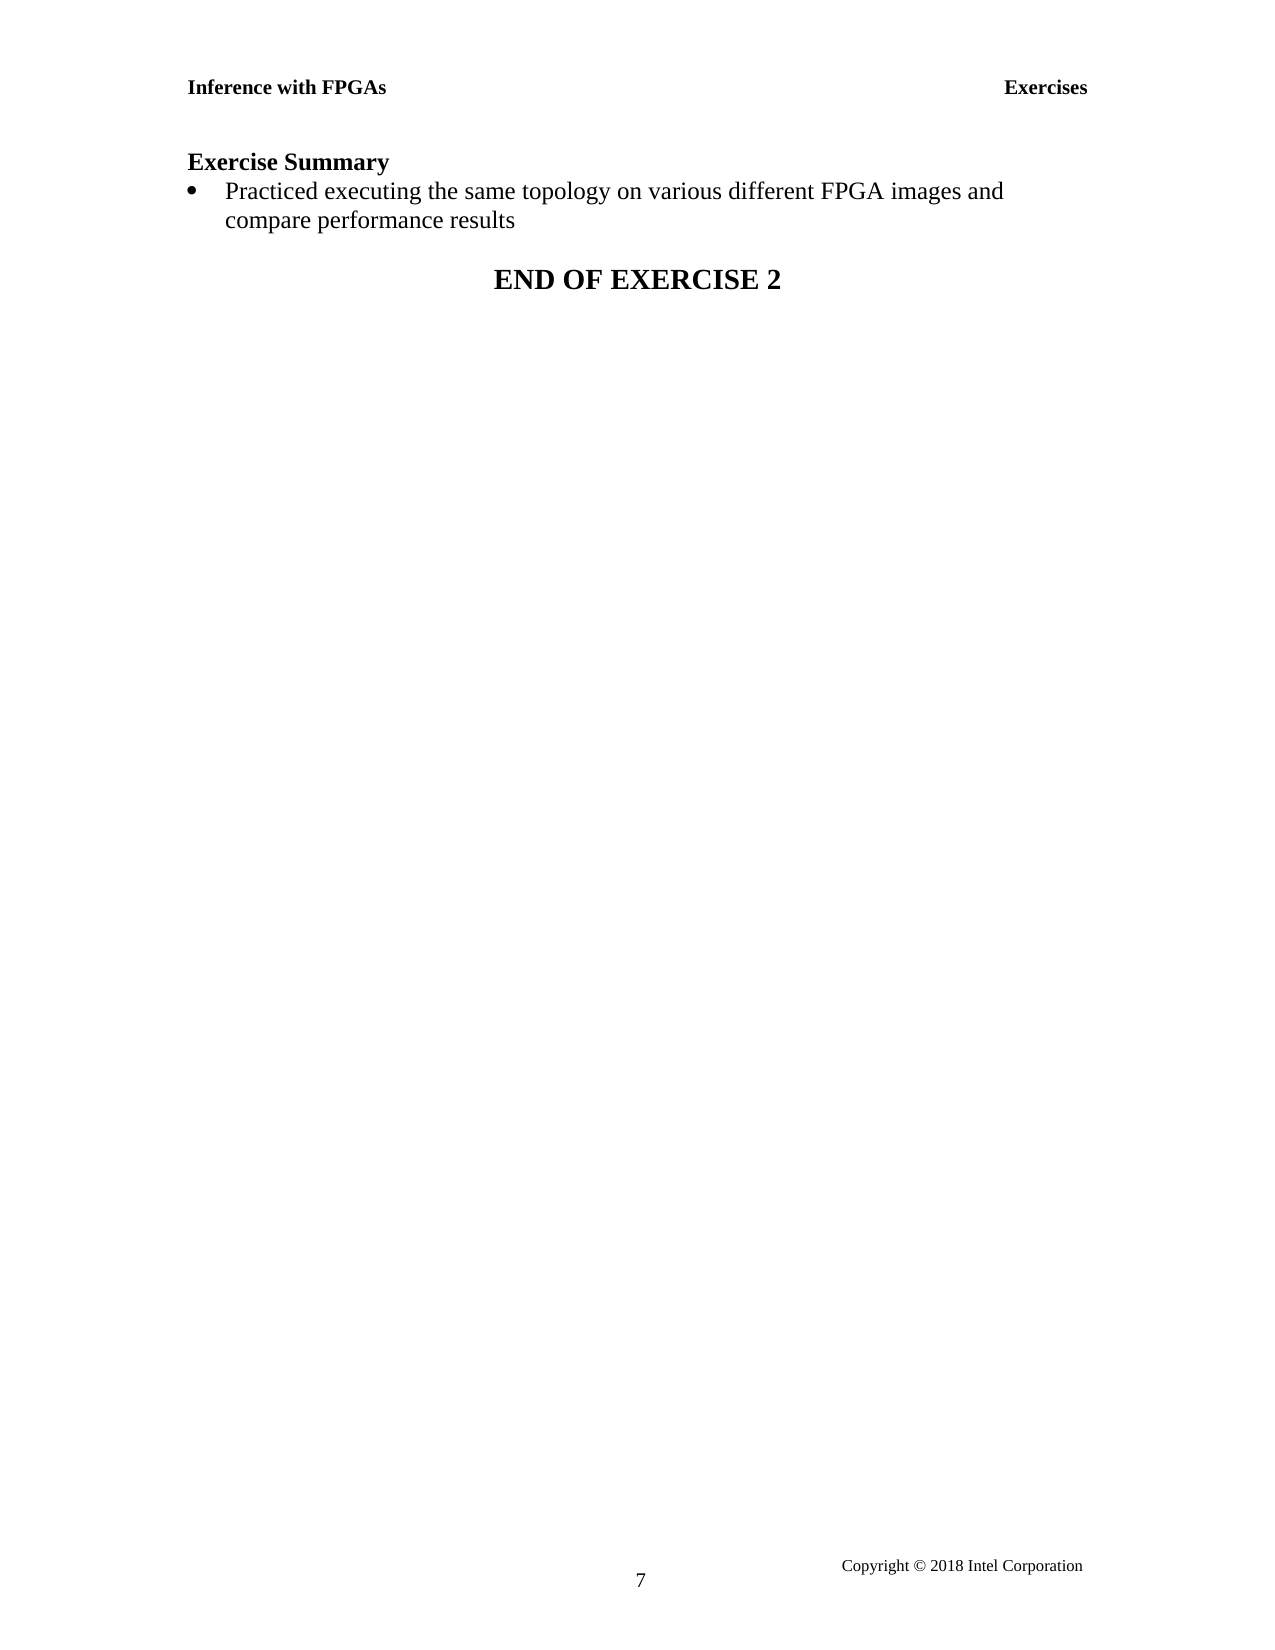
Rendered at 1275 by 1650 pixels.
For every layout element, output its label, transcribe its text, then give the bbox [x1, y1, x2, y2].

text END OF EXERCISE 2 [187, 262, 1087, 296]
text Exercise Summary [187, 147, 1087, 176]
list Practiced executing the same topology on various different FPGA images and compare performance results [187, 176, 1087, 233]
